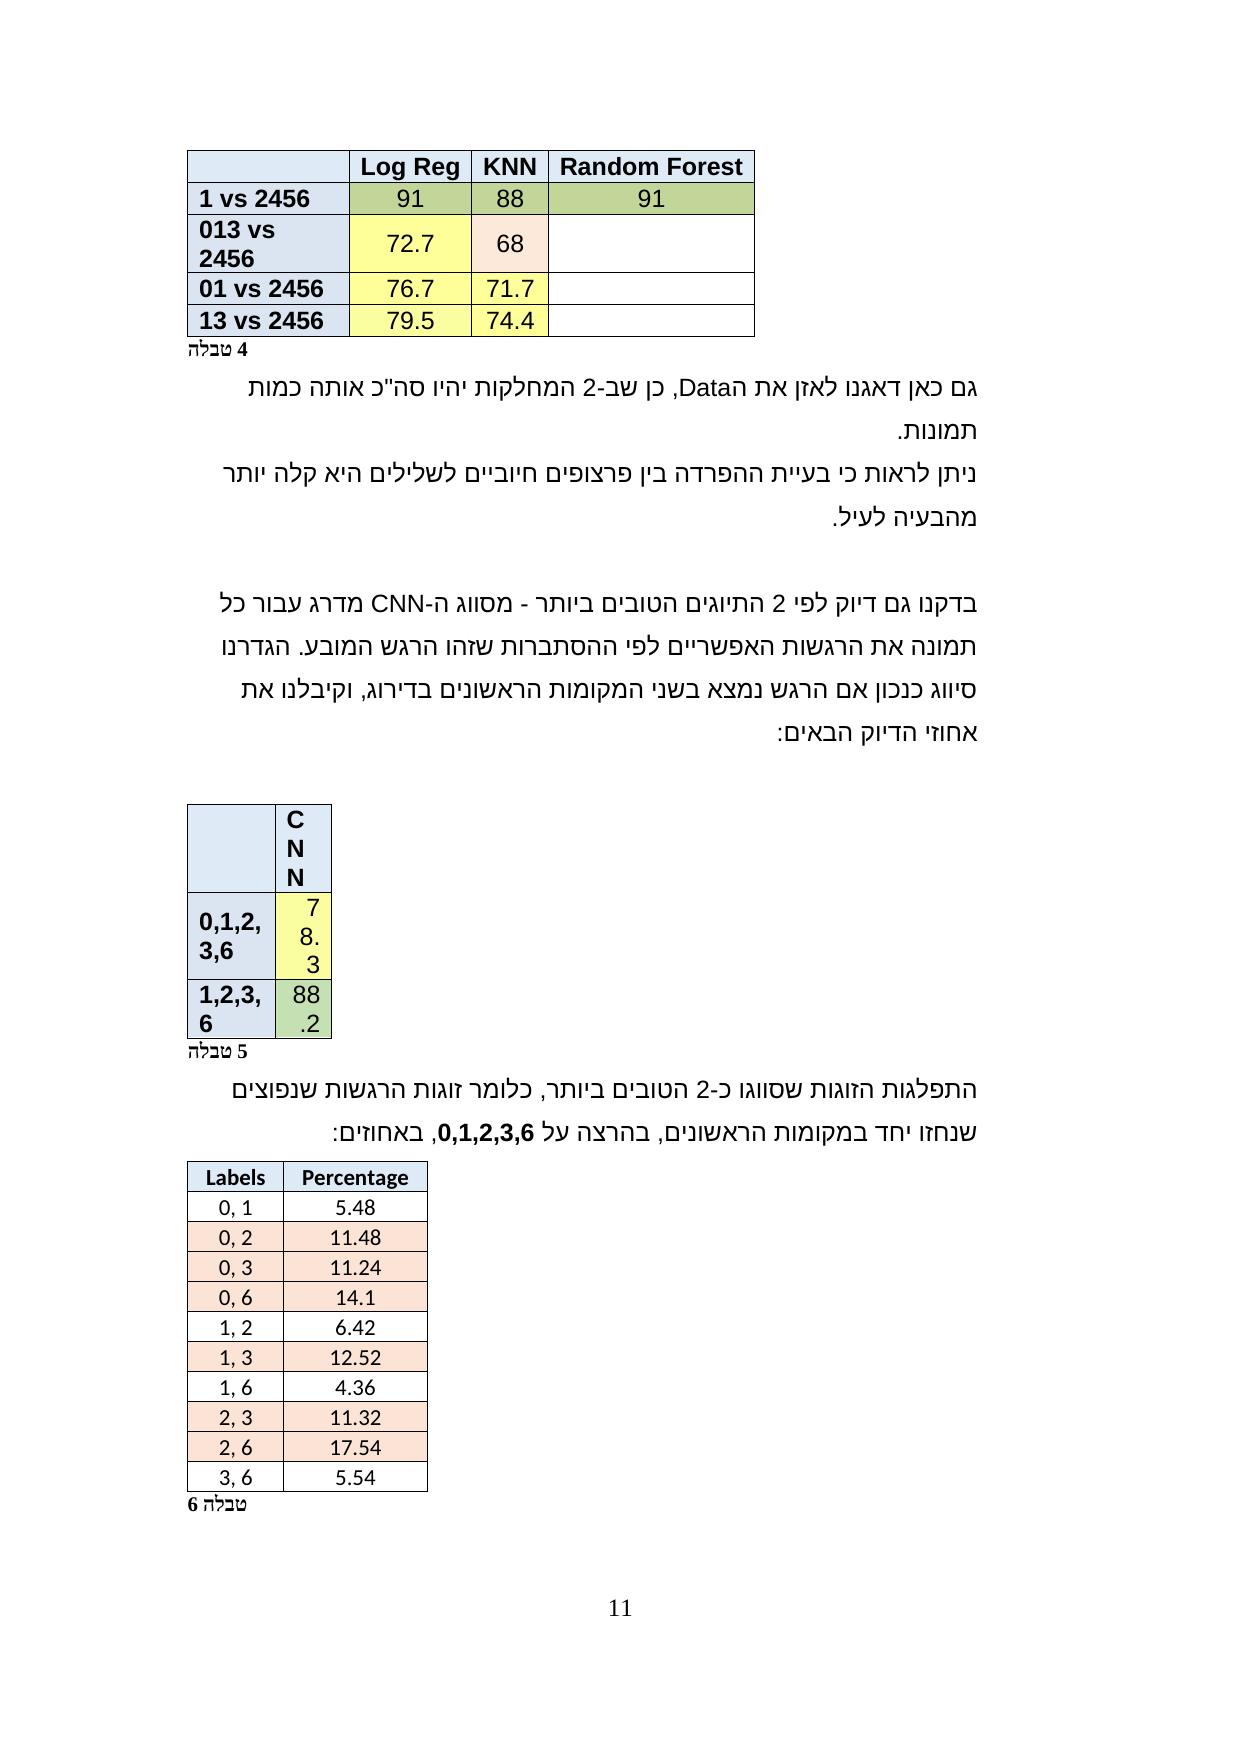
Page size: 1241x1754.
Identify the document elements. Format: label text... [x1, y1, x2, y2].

table_cell 1, 3 [188, 1342, 283, 1371]
table_header Percentage [284, 1162, 427, 1191]
table_cell 88 [472, 183, 548, 214]
table_cell 11.48 [284, 1222, 427, 1251]
table_cell 5.54 [284, 1462, 427, 1491]
table_cell 01 vs 2456 [188, 273, 349, 304]
table_cell [549, 273, 754, 304]
table_cell 11.24 [284, 1252, 427, 1281]
table_header CNN [276, 805, 331, 892]
table_cell 6.42 [284, 1312, 427, 1341]
table_cell 1,2,3,6 [188, 980, 275, 1037]
table_cell 76.7 [350, 273, 471, 304]
table_cell 0,1,2,3,6 [188, 893, 275, 979]
table_cell 14.1 [284, 1282, 427, 1311]
table_cell 1 vs 2456 [188, 183, 349, 214]
table_cell 79.5 [350, 305, 471, 336]
table_header Log Reg [350, 151, 471, 182]
table_cell 2, 3 [188, 1402, 283, 1431]
table_cell [549, 215, 754, 272]
table_cell [549, 305, 754, 336]
text בדקנו גם דיוק לפי 2 התיוגים הטובים ביותר - מסווג ה-CNN מדרג עבור כל תמונה את הרגשות האפשריים לפי ההסתברות שזהו הרגש המובע. הגדרנו סיווג כנכון אם הרגש נמצא בשני המקומות הראשונים בדירוג, וקיבלנו את אחוזי הדיוק הבאים: [187, 589, 978, 747]
table_header [188, 151, 349, 182]
table_cell 71.7 [472, 273, 548, 304]
table_cell 1, 2 [188, 1312, 283, 1341]
table_cell 2, 6 [188, 1432, 283, 1461]
table_cell 0, 2 [188, 1222, 283, 1251]
table_header KNN [472, 151, 548, 182]
table_cell 91 [350, 183, 471, 214]
table_cell 0, 6 [188, 1282, 283, 1311]
text ניתן לראות כי בעיית ההפרדה בין פרצופים חיוביים לשלילים היא קלה יותר מהבעיה לעיל. [187, 459, 978, 531]
table_cell 13 vs 2456 [188, 305, 349, 336]
table_cell 91 [549, 183, 754, 214]
table_cell 72.7 [350, 215, 471, 272]
table_header Random Forest [549, 151, 754, 182]
table_cell 74.4 [472, 305, 548, 336]
table_cell 11.32 [284, 1402, 427, 1431]
table_cell 5.48 [284, 1192, 427, 1221]
table_cell 0, 1 [188, 1192, 283, 1221]
text התפלגות הזוגות שסווגו כ-2 הטובים ביותר, כלומר זוגות הרגשות שנפוצים שנחזו יחד במקומות הראשונים, בהרצה על 0,1,2,3,6, באחוזים: [187, 1074, 978, 1146]
table_cell 013 vs 2456 [188, 215, 349, 272]
table_cell 68 [472, 215, 548, 272]
table_cell 0, 3 [188, 1252, 283, 1281]
table_cell 78.3 [276, 893, 331, 979]
table_header [188, 805, 275, 892]
table_header Labels [188, 1162, 283, 1191]
text גם כאן דאגנו לאזן את הData, כן שב-2 המחלקות יהיו סה"כ אותה כמות תמונות. [187, 373, 978, 445]
table_cell 1, 6 [188, 1372, 283, 1401]
table_cell 3, 6 [188, 1462, 283, 1491]
table_cell 4.36 [284, 1372, 427, 1401]
table_cell 17.54 [284, 1432, 427, 1461]
table_cell 12.52 [284, 1342, 427, 1371]
table_cell 88.2 [276, 980, 331, 1037]
